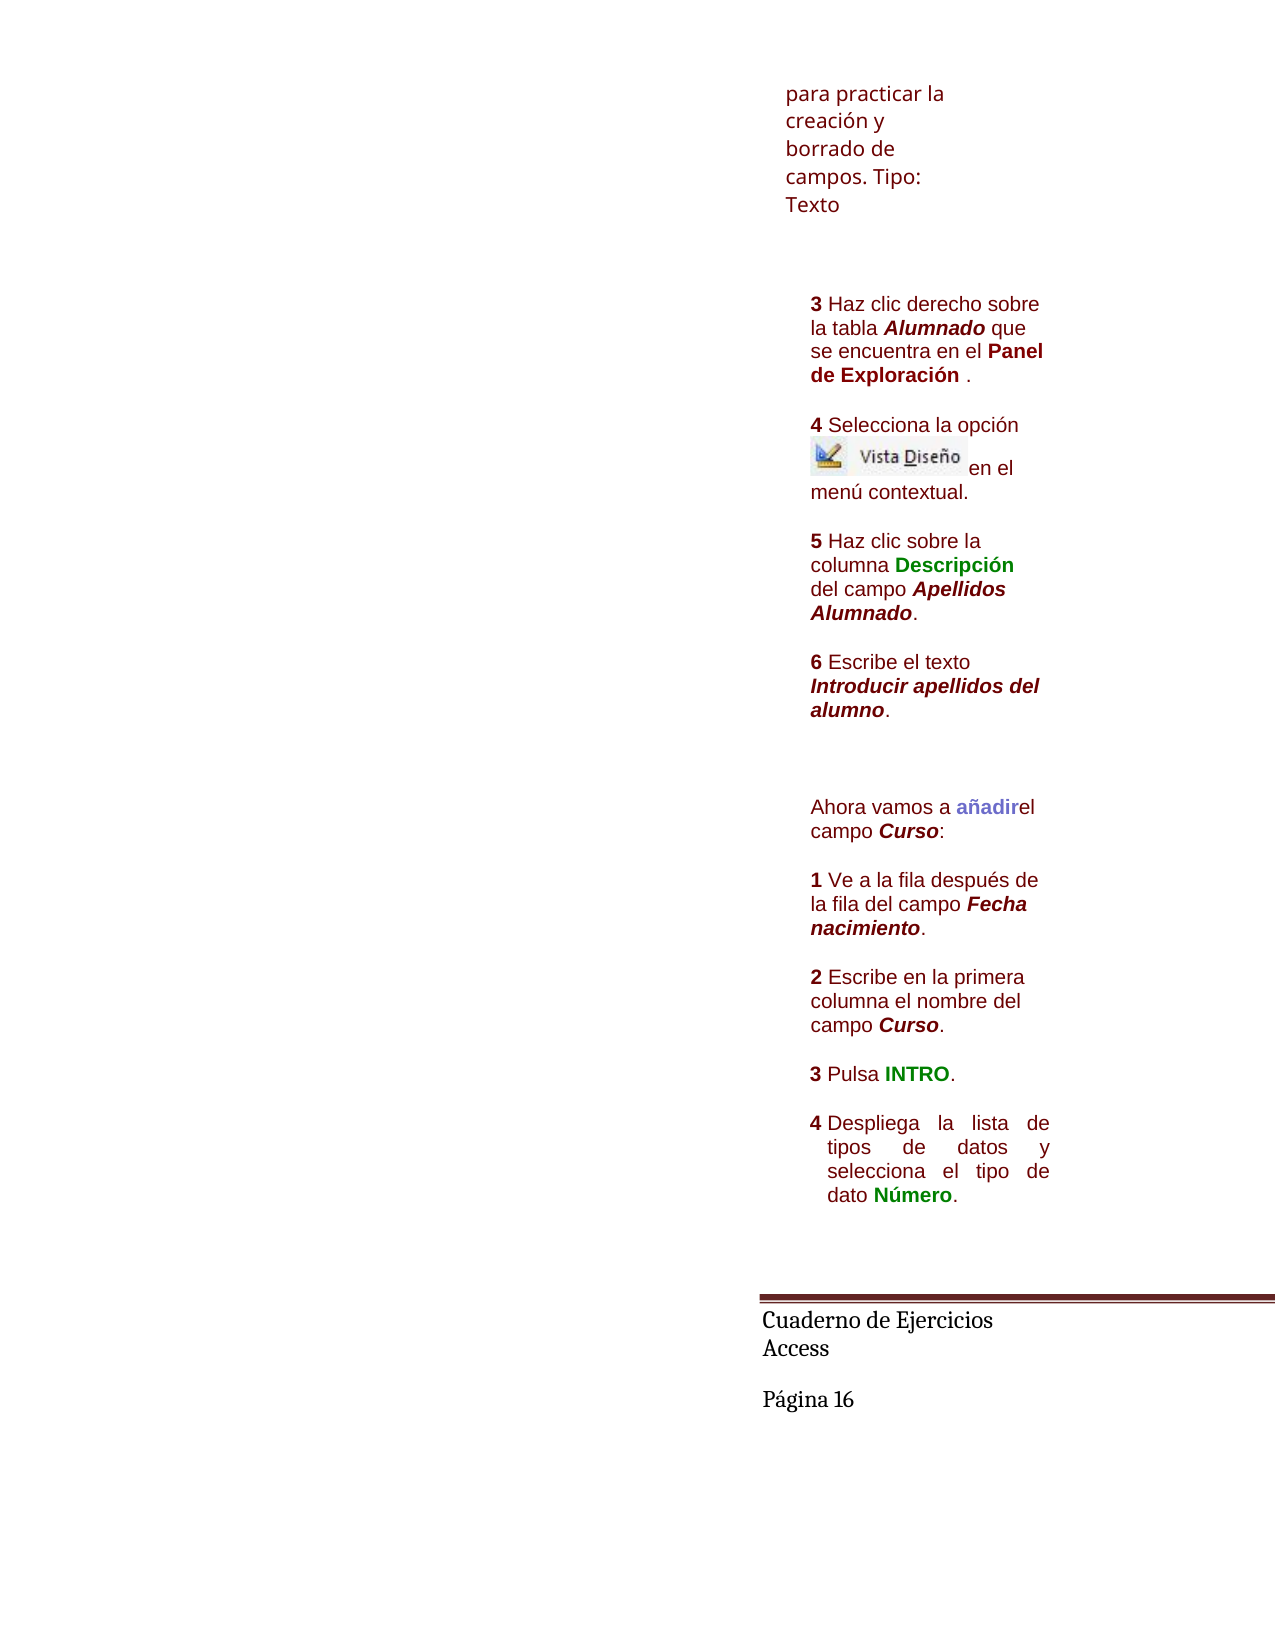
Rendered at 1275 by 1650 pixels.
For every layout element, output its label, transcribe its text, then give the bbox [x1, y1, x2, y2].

text 3 Haz clic derecho sobre la tabla Alumnado que se encuentra en el Panel de Exploración . [810, 291, 1050, 387]
text 5 Haz clic sobre la columna Descripción del campo Apellidos Alumnado. [810, 529, 1050, 624]
text 2 Escribe en la primera columna el nombre del campo Curso. [810, 965, 1050, 1037]
text Cuaderno de Ejercicios Access Página 16 [762, 1305, 1050, 1414]
list Pulsa INTRO. [809, 1062, 1050, 1086]
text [785, 79, 946, 218]
picture [810, 436, 969, 476]
text 6 Escribe el texto Introducir apellidos del alumno. [810, 649, 1050, 721]
text Ahora vamos a añadirel campo Curso: [810, 795, 1050, 843]
text 1 Ve a la fila después de la fila del campo Fecha nacimiento. [810, 868, 1050, 940]
list Despliega la lista de tipos de datos y selecciona el tipo de dato Número. [809, 1111, 1050, 1207]
